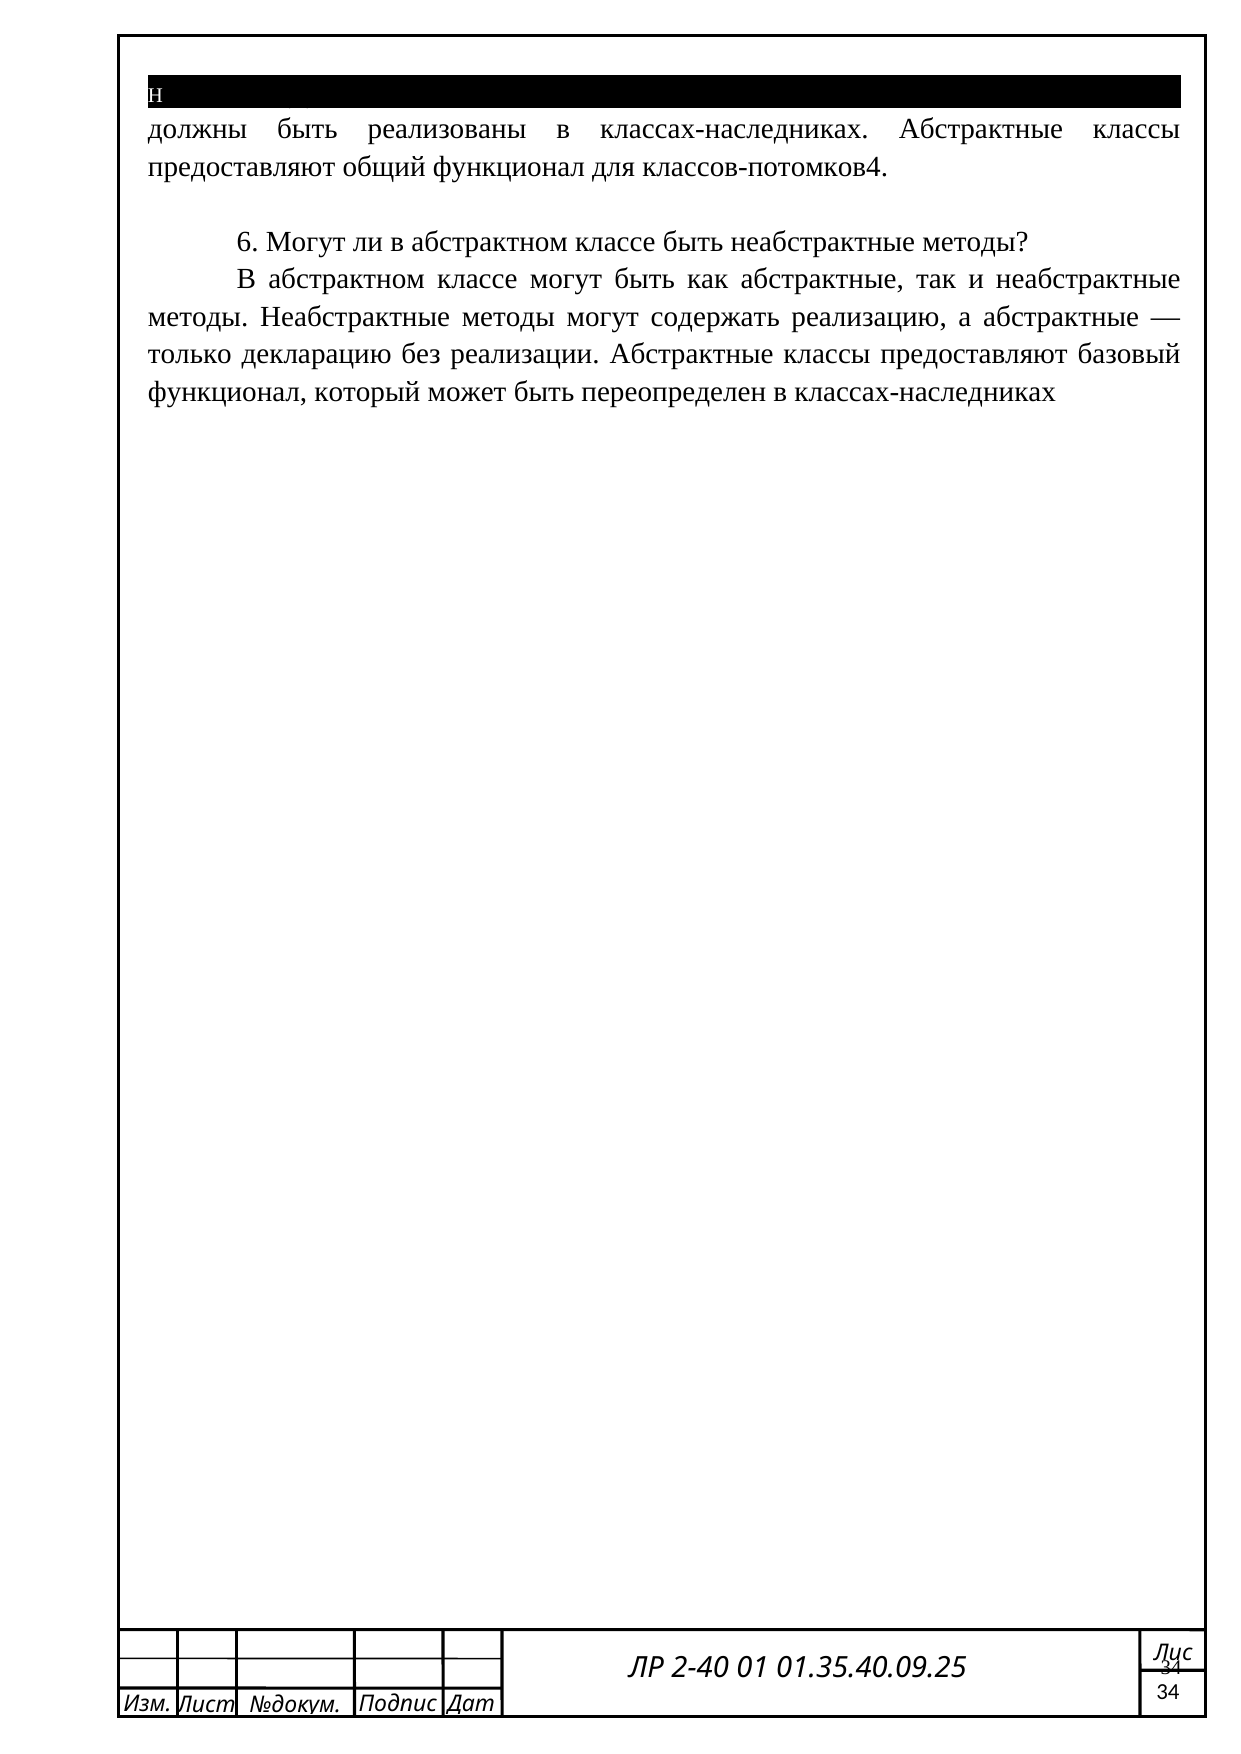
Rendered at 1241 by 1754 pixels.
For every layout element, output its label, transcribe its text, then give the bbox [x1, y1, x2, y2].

list 6. Могут ли в абстрактном классе быть неабстрактные методы? [148, 221, 1181, 258]
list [148, 108, 1181, 183]
list В абстрактном классе могут быть как абстрактные, так и неабстрактные методы. Неабстрактные методы могут содержать реализацию, а абстрактные — только декларацию без реализации. Абстрактные классы предоставляют базовый функционал, который может быть переопределен в классах-наследниках [148, 258, 1181, 408]
